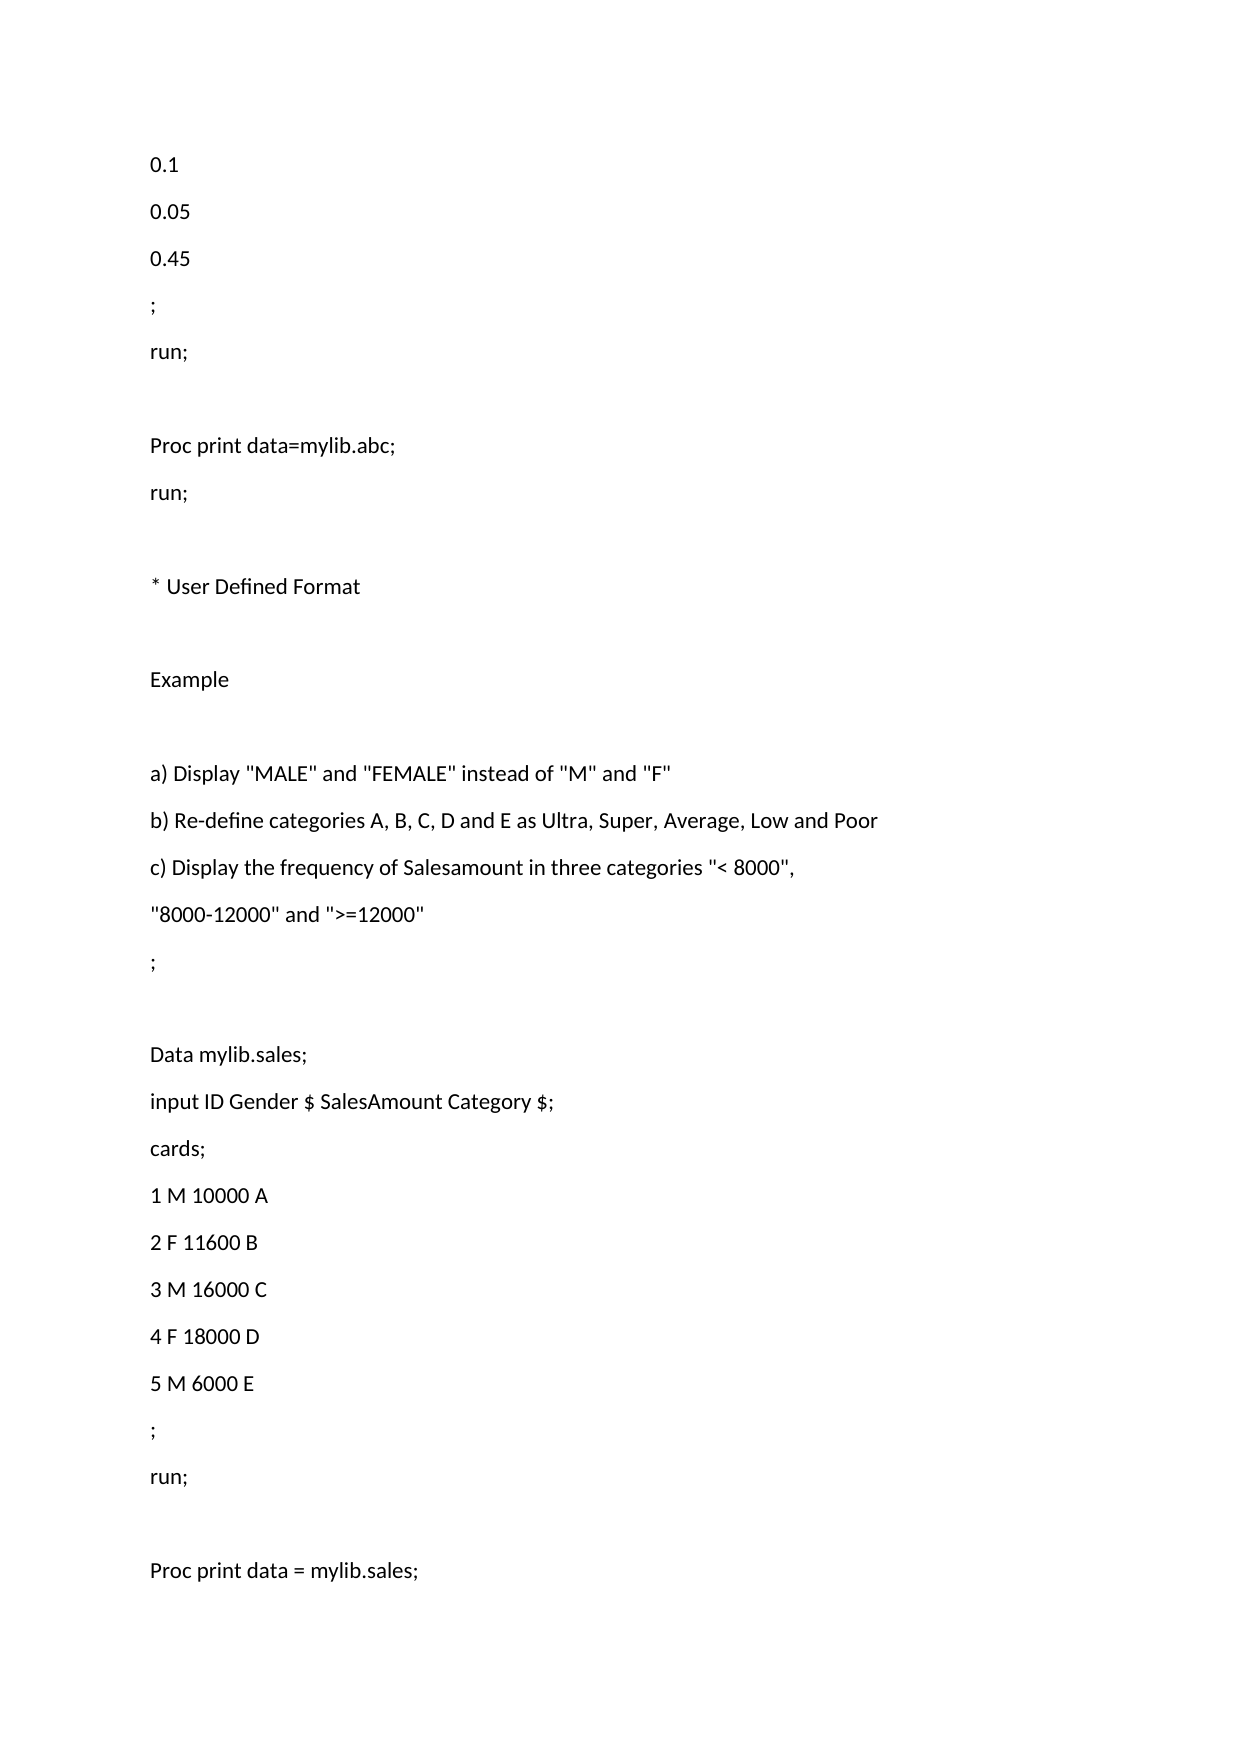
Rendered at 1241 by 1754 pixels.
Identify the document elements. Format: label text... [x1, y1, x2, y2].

text run; [150, 1462, 1090, 1491]
text 0.45 [150, 244, 1090, 272]
text Example [150, 666, 1090, 694]
text cards; [150, 1134, 1090, 1162]
text input ID Gender $ SalesAmount Category $; [150, 1087, 1090, 1116]
text ; [150, 1416, 1090, 1444]
text Proc print data=mylib.abc; [150, 431, 1090, 459]
text * User Defined Format [150, 572, 1090, 600]
text 1 M 10000 A [150, 1181, 1090, 1209]
text 5 M 6000 E [150, 1369, 1090, 1397]
text run; [150, 478, 1090, 506]
text a) Display "MALE" and "FEMALE" instead of "M" and "F" [150, 759, 1090, 787]
text run; [150, 337, 1090, 366]
text ; [150, 291, 1090, 319]
text 0.1 [150, 150, 1090, 178]
text "8000-12000" and ">=12000" [150, 900, 1090, 928]
text Data mylib.sales; [150, 1041, 1090, 1069]
text 0.05 [150, 197, 1090, 225]
text c) Display the frequency of Salesamount in three categories "< 8000", [150, 853, 1090, 881]
text 2 F 11600 B [150, 1228, 1090, 1256]
text Proc print data = mylib.sales; [150, 1556, 1090, 1584]
text ; [150, 947, 1090, 975]
text 3 M 16000 C [150, 1275, 1090, 1303]
text 4 F 18000 D [150, 1322, 1090, 1350]
text b) Re-define categories A, B, C, D and E as Ultra, Super, Average, Low and Poor [150, 806, 1090, 834]
